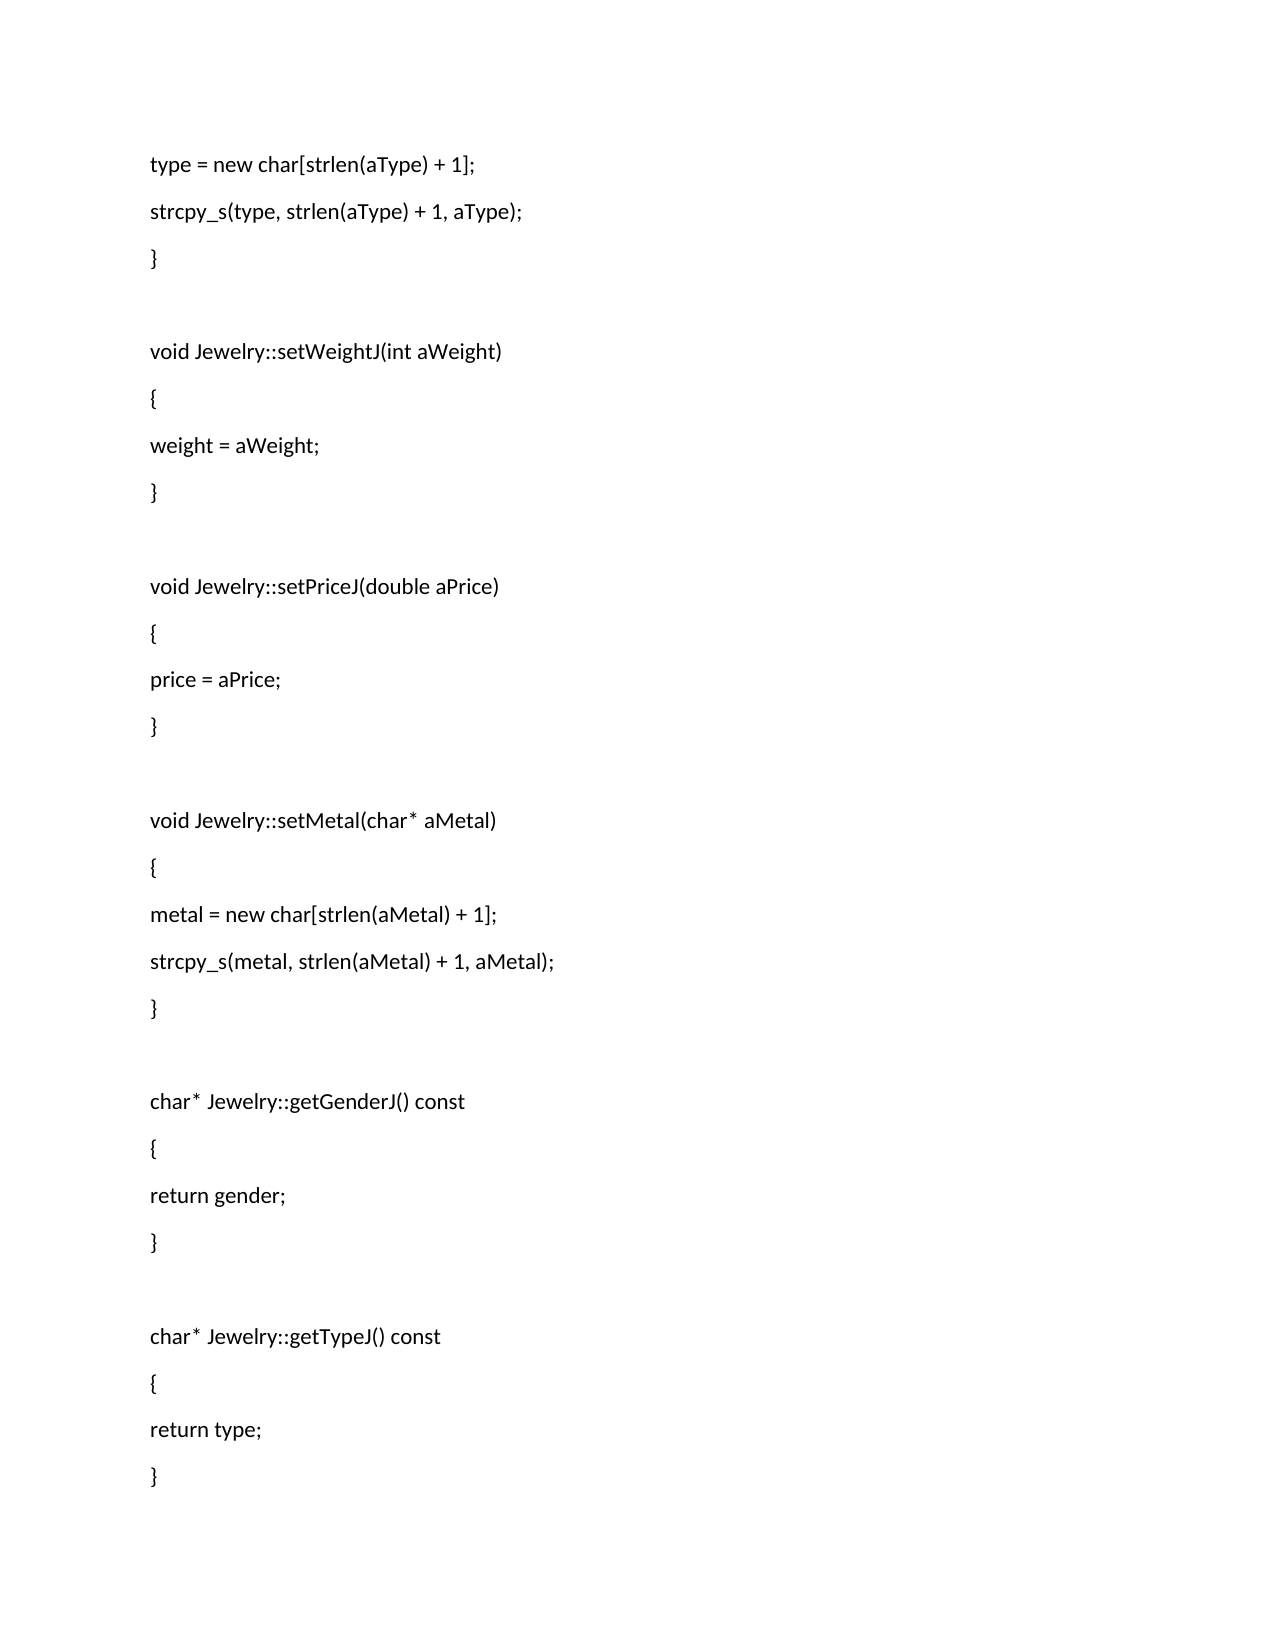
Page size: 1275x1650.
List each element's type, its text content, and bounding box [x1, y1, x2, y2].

text char* Jewelry::getGenderJ() const [150, 1087, 1125, 1116]
text return type; [150, 1416, 1125, 1444]
text void Jewelry::setWeightJ(int aWeight) [150, 337, 1125, 366]
text weight = aWeight; [150, 431, 1125, 459]
text } [150, 244, 1125, 272]
text { [150, 384, 1125, 412]
text price = aPrice; [150, 666, 1125, 694]
text metal = new char[strlen(aMetal) + 1]; [150, 900, 1125, 928]
text { [150, 619, 1125, 647]
text } [150, 994, 1125, 1022]
text } [150, 1228, 1125, 1256]
text type = new char[strlen(aType) + 1]; [150, 150, 1125, 178]
text return gender; [150, 1181, 1125, 1209]
text { [150, 853, 1125, 881]
text } [150, 478, 1125, 506]
text void Jewelry::setMetal(char* aMetal) [150, 806, 1125, 834]
text { [150, 1369, 1125, 1397]
text char* Jewelry::getTypeJ() const [150, 1322, 1125, 1350]
text strcpy_s(metal, strlen(aMetal) + 1, aMetal); [150, 947, 1125, 975]
text { [150, 1134, 1125, 1162]
text } [150, 712, 1125, 741]
text void Jewelry::setPriceJ(double aPrice) [150, 572, 1125, 600]
text } [150, 1462, 1125, 1491]
text strcpy_s(type, strlen(aType) + 1, aType); [150, 197, 1125, 225]
